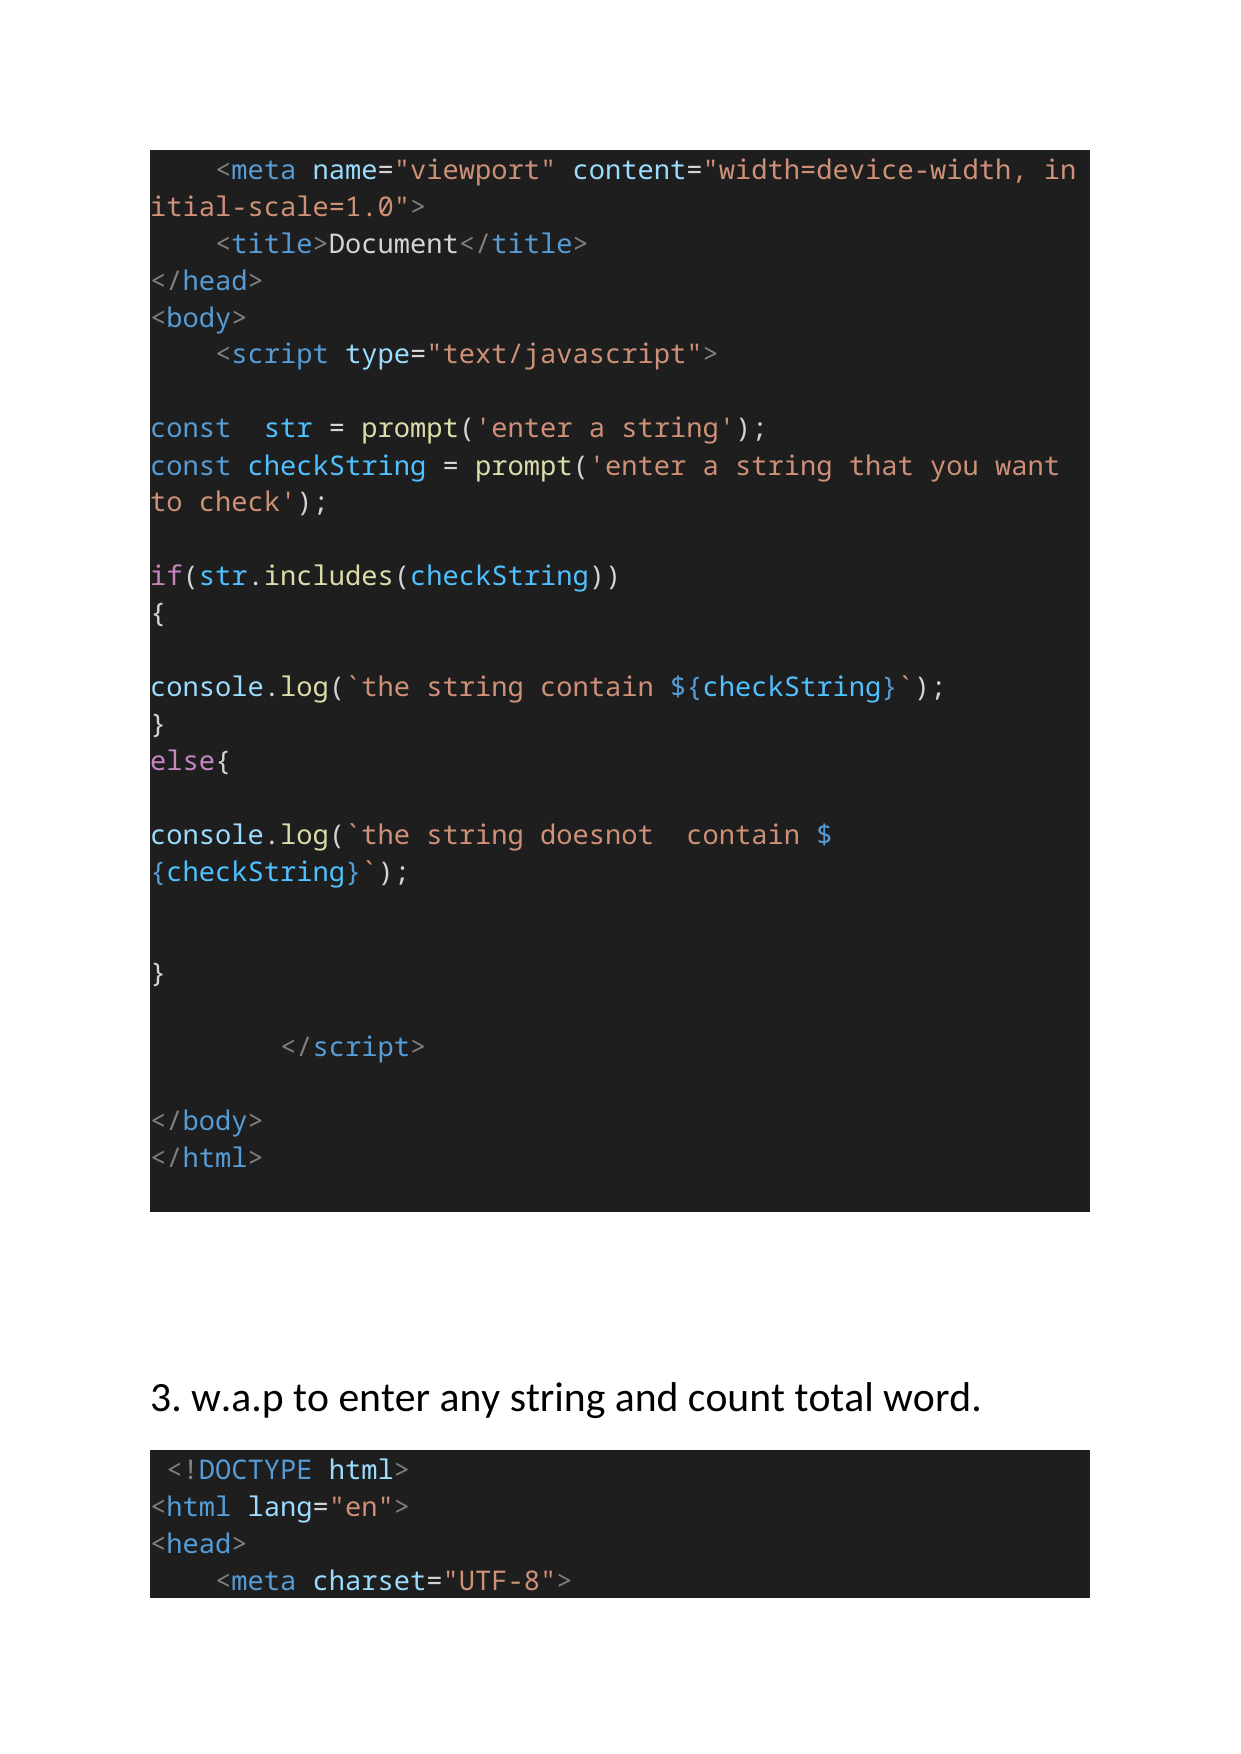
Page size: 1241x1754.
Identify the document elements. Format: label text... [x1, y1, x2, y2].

text </script> [150, 1028, 1090, 1064]
text <title>Document</title> [150, 224, 1090, 261]
text console.log(`the string contain ${checkString}`); [150, 668, 1090, 705]
text } [150, 954, 1090, 991]
text <html lang="en"> [150, 1487, 1090, 1524]
text 3. w.a.p to enter any string and count total word. [150, 1371, 1090, 1422]
text const checkString = prompt('enter a string that you want to check'); [150, 446, 1090, 520]
text { [150, 594, 1090, 631]
text </body> [150, 1102, 1090, 1138]
text <head> [150, 1524, 1090, 1561]
text <!DOCTYPE html> [150, 1450, 1090, 1487]
text if(str.includes(checkString)) [150, 557, 1090, 594]
text const str = prompt('enter a string'); [150, 409, 1090, 446]
text <meta name="viewport" content="width=device-width, initial-scale=1.0"> [150, 150, 1090, 224]
text <body> [150, 298, 1090, 335]
text console.log(`the string doesnot contain ${checkString}`); [150, 816, 1090, 889]
text </head> [150, 261, 1090, 298]
text <script type="text/javascript"> [150, 335, 1090, 372]
text <meta charset="UTF-8"> [150, 1561, 1090, 1598]
text } [150, 705, 1090, 742]
text else{ [150, 742, 1090, 779]
text </html> [150, 1138, 1090, 1176]
